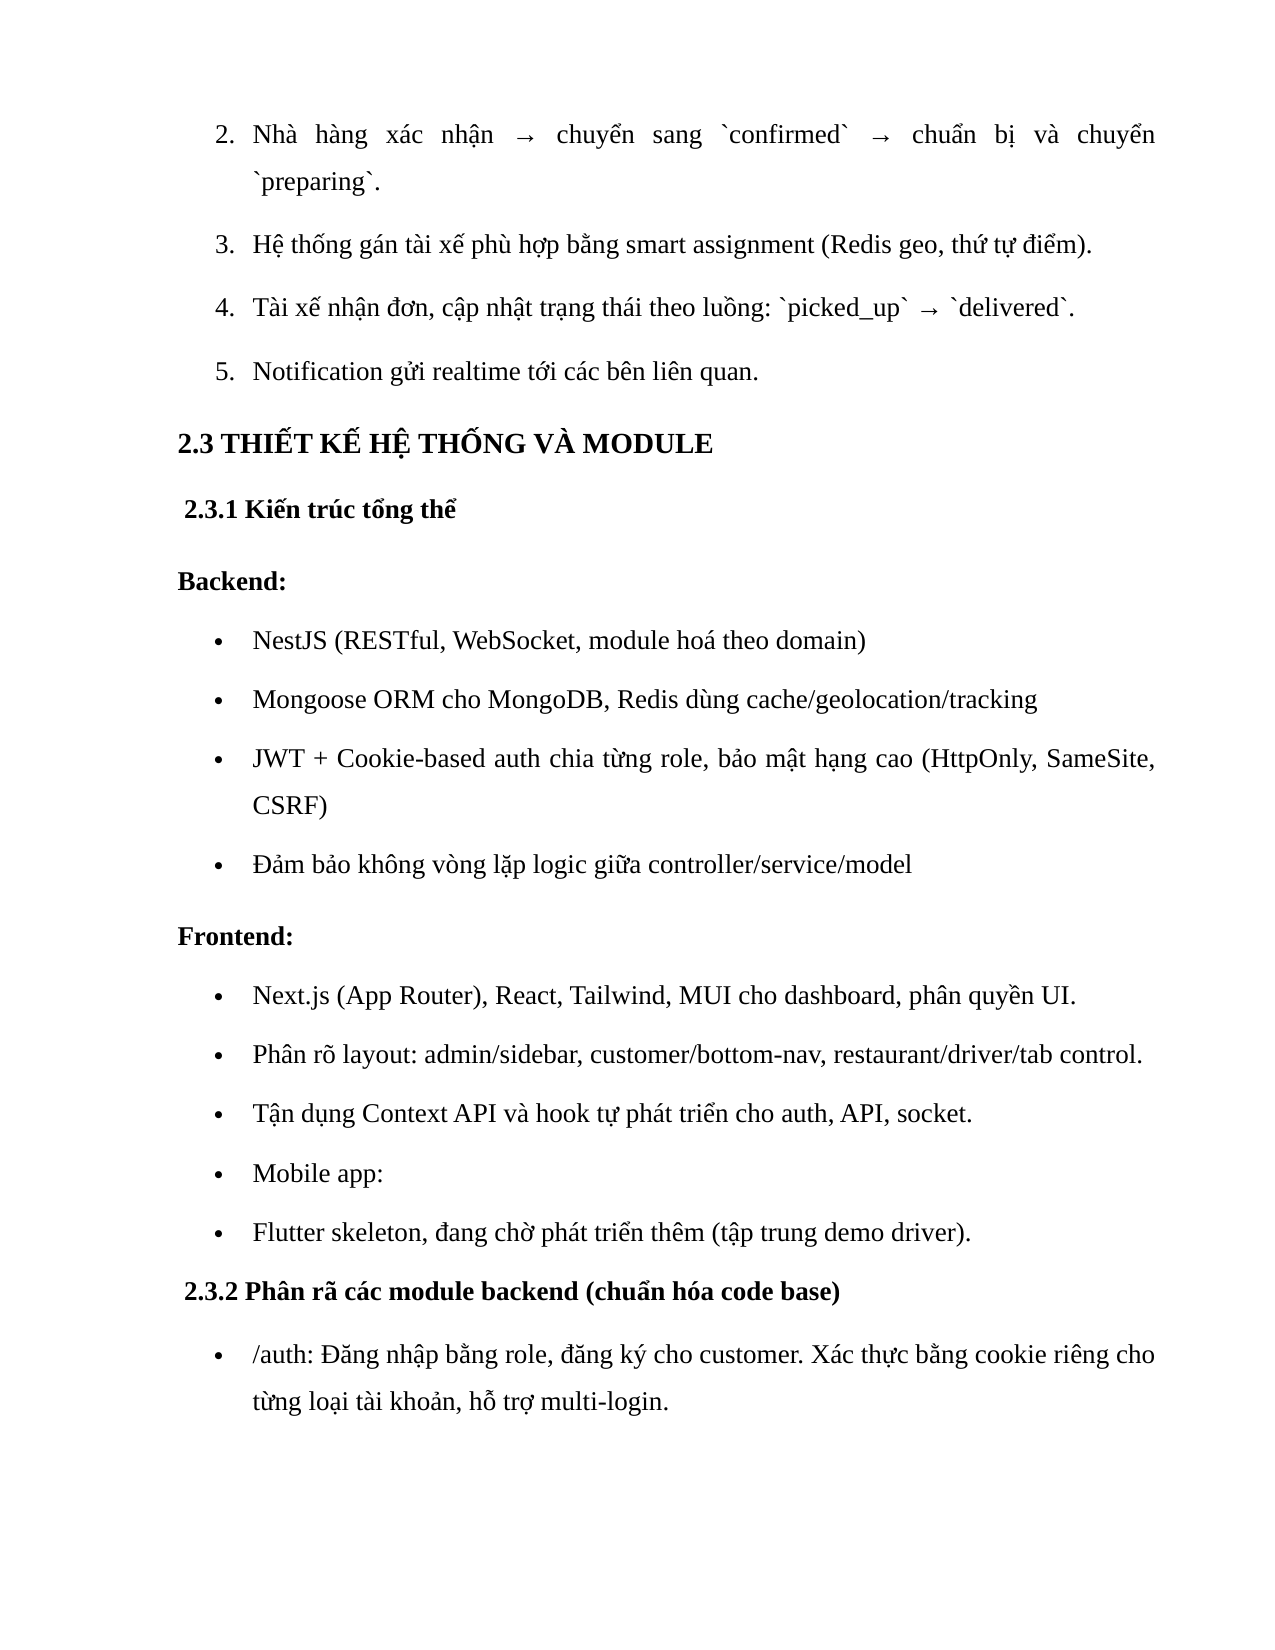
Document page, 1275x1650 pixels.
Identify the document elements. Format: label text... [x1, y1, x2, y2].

text Mobile app: [215, 1157, 1157, 1188]
text 2.3.2 Phân rã các module backend (chuẩn hóa code base) [177, 1275, 1157, 1306]
text Backend: [177, 565, 1157, 596]
text 2.3 THIẾT KẾ HỆ THỐNG VÀ MODULE [177, 426, 1157, 460]
list Nhà hàng xác nhận → chuyển sang `confirmed` → chuẩn bị và chuyển `preparing`. [215, 118, 1157, 196]
text Tận dụng Context API và hook tự phát triển cho auth, API, socket. [215, 1098, 1157, 1129]
text Next.js (App Router), React, Tailwind, MUI cho dashboard, phân quyền UI. [215, 979, 1157, 1010]
text /auth: Đăng nhập bằng role, đăng ký cho customer. Xác thực bằng cookie riêng cho từng loại tài khoản, hỗ trợ multi-login. [215, 1338, 1157, 1416]
text Mongoose ORM cho MongoDB, Redis dùng cache/geolocation/tracking [215, 683, 1157, 714]
text NestJS (RESTful, WebSocket, module hoá theo domain) [215, 624, 1157, 655]
text JWT + Cookie-based auth chia từng role, bảo mật hạng cao (HttpOnly, SameSite, CSRF) [215, 743, 1157, 820]
list Hệ thống gán tài xế phù hợp bằng smart assignment (Redis geo, thứ tự điểm). [215, 228, 1157, 259]
text Frontend: [177, 920, 1157, 951]
text Phân rõ layout: admin/sidebar, customer/bottom-nav, restaurant/driver/tab control. [215, 1038, 1157, 1069]
text 2.3.1 Kiến trúc tổng thể [177, 493, 1157, 524]
text Notification gửi realtime tới các bên liên quan. [215, 355, 1157, 386]
text Đảm bảo không vòng lặp logic giữa controller/service/model [215, 848, 1157, 879]
text Flutter skeleton, đang chờ phát triển thêm (tập trung demo driver). [215, 1216, 1157, 1247]
list Tài xế nhận đơn, cập nhật trạng thái theo luồng: `picked_up` → `delivered`. [215, 291, 1157, 323]
